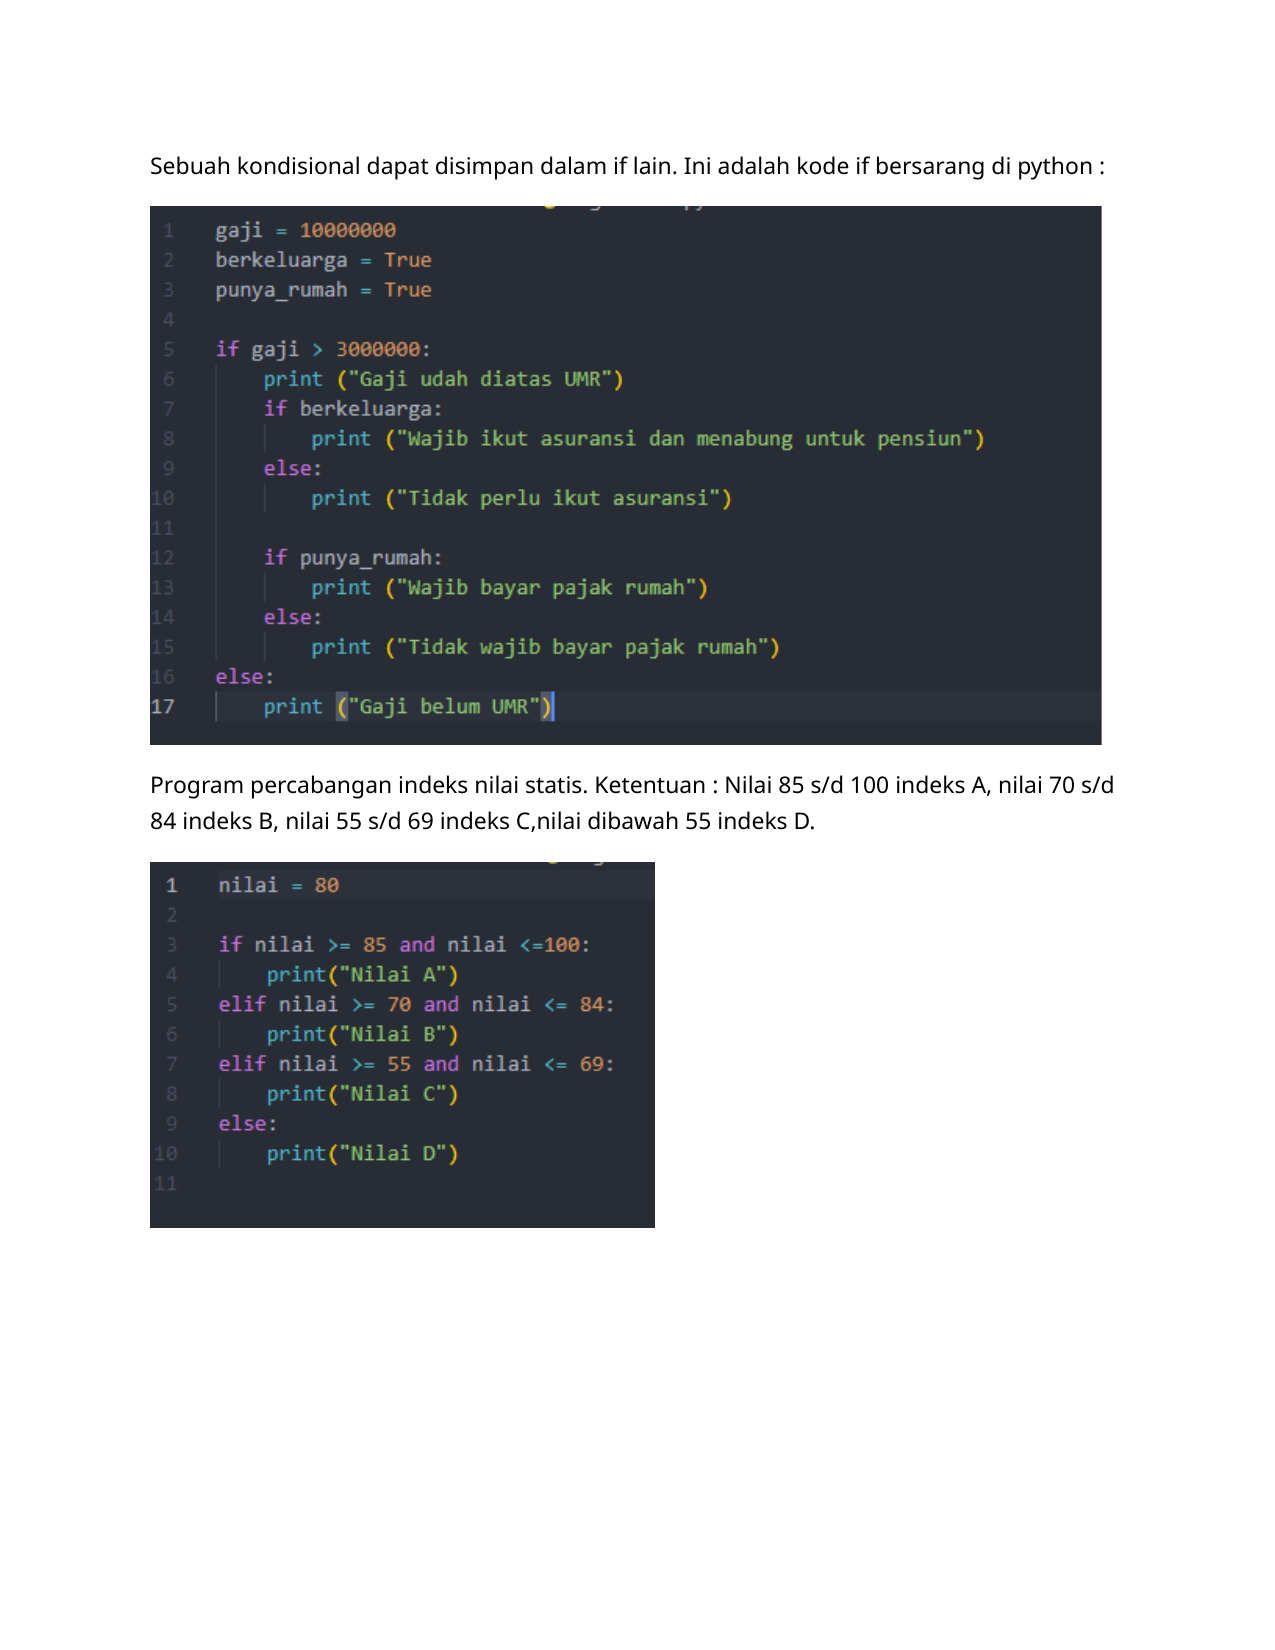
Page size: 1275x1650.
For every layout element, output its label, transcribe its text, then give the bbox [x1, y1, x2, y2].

picture [150, 206, 1102, 745]
text Sebuah kondisional dapat disimpan dalam if lain. Ini adalah kode if bersarang di python : [150, 150, 1125, 181]
text Program percabangan indeks nilai statis. Ketentuan : Nilai 85 s/d 100 indeks A, nilai 70 s/d 84 indeks B, nilai 55 s/d 69 indeks C,nilai dibawah 55 indeks D. [150, 769, 1125, 837]
picture [150, 862, 655, 1228]
